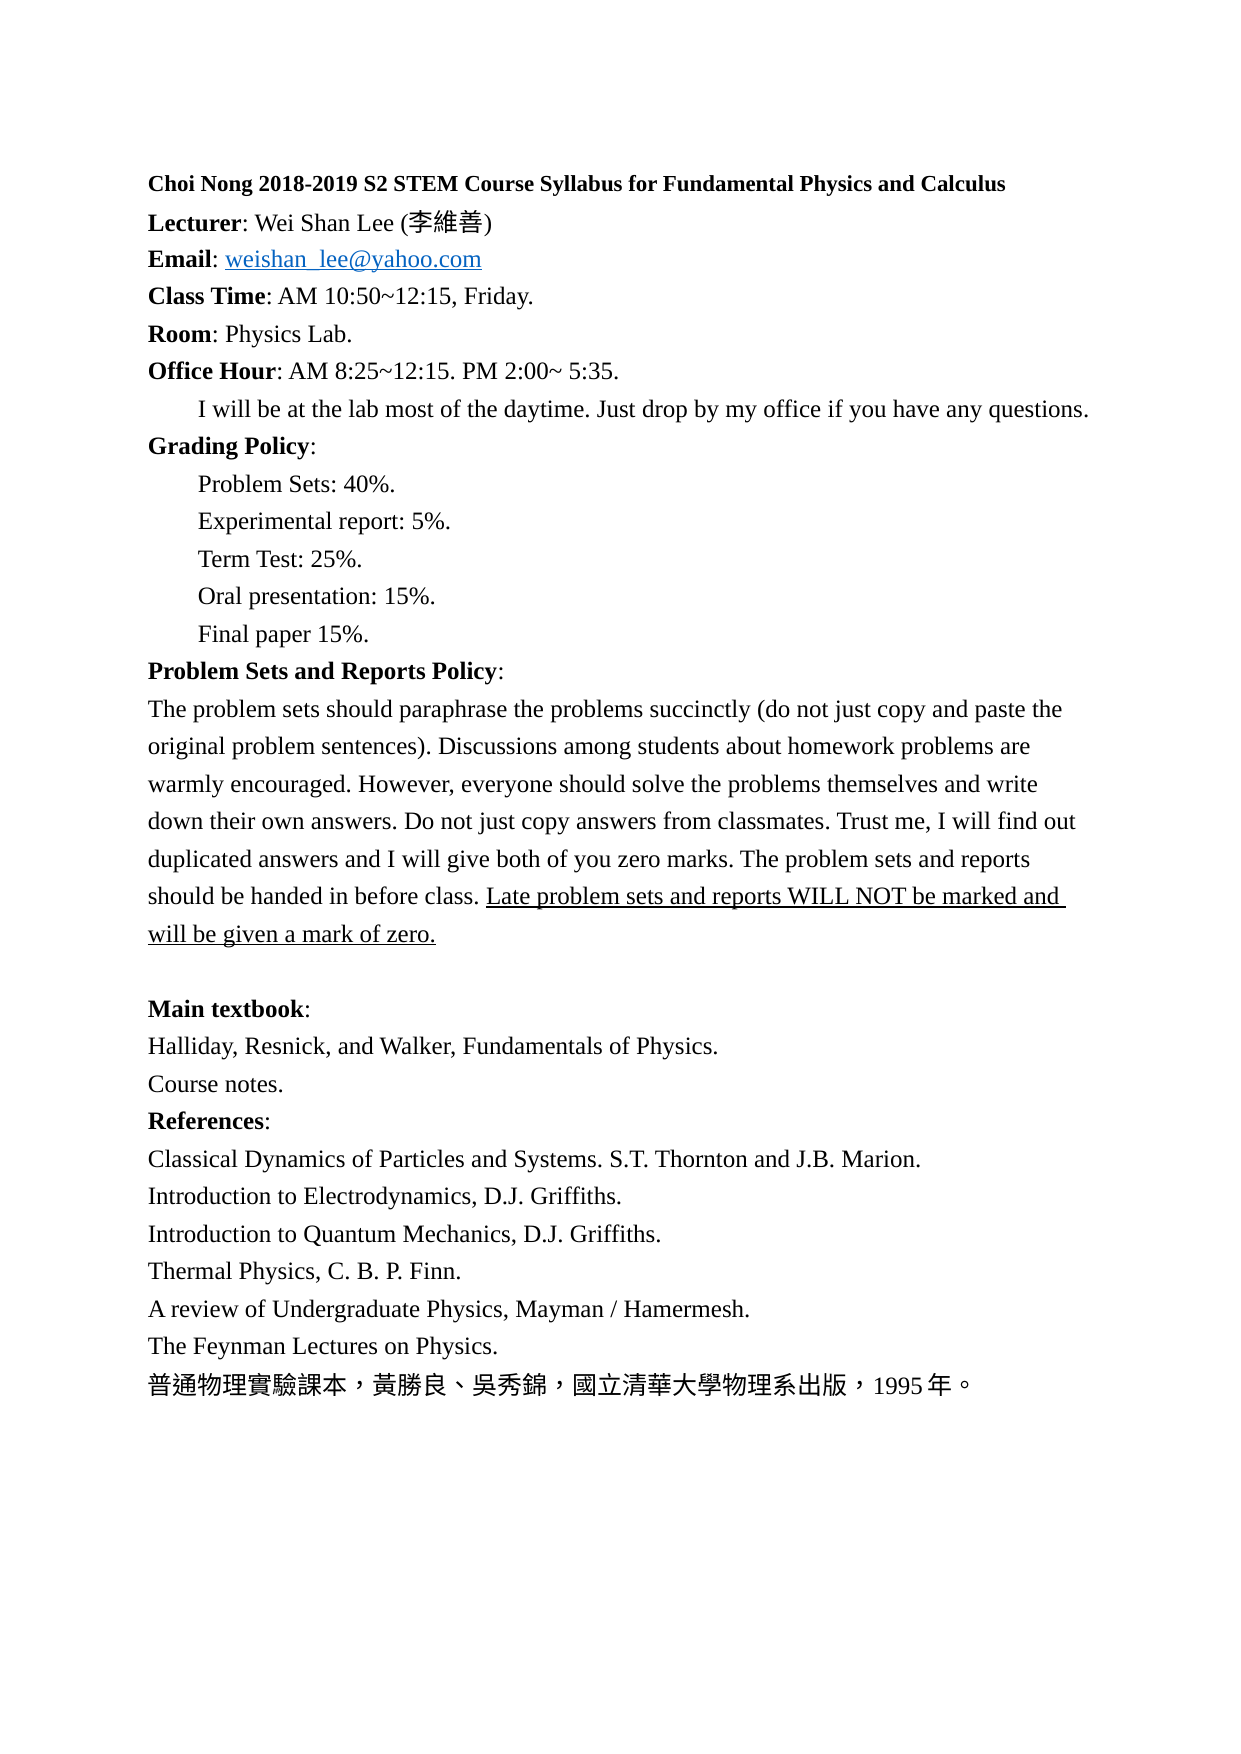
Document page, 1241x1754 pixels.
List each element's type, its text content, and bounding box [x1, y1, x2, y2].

text Halliday, Resnick, and Walker, Fundamentals of Physics. [148, 1027, 1092, 1064]
text References: [148, 1102, 1092, 1139]
text Experimental report: 5%. [148, 502, 1092, 539]
text Thermal Physics, C. B. P. Finn. [148, 1252, 1092, 1289]
text Lecturer: Wei Shan Lee (李維善) [148, 202, 1092, 239]
text Problem Sets and Reports Policy: [148, 652, 1092, 689]
text Class Time: AM 10:50~12:15, Friday. [148, 277, 1092, 314]
text Choi Nong 2018-2019 S2 STEM Course Syllabus for Fundamental Physics and Calculus [148, 164, 1092, 202]
text Oral presentation: 15%. [148, 577, 1092, 614]
text Final paper 15%. [148, 614, 1092, 652]
text The Feynman Lectures on Physics. [148, 1327, 1092, 1364]
text Grading Policy: [148, 427, 1092, 464]
text Course notes. [148, 1064, 1092, 1102]
text Email: weishan_lee@yahoo.com [148, 239, 1092, 277]
text Problem Sets: 40%. [148, 464, 1092, 502]
text Office Hour: AM 8:25~12:15. PM 2:00~ 5:35. [148, 352, 1092, 389]
text A review of Undergraduate Physics, Mayman / Hamermesh. [148, 1289, 1092, 1327]
text Main textbook: [148, 989, 1092, 1027]
text I will be at the lab most of the daytime. Just drop by my office if you have any questions. [148, 389, 1092, 427]
text Introduction to Quantum Mechanics, D.J. Griffiths. [148, 1214, 1092, 1252]
text Room: Physics Lab. [148, 314, 1092, 352]
text Introduction to Electrodynamics, D.J. Griffiths. [148, 1177, 1092, 1214]
text Classical Dynamics of Particles and Systems. S.T. Thornton and J.B. Marion. [148, 1139, 1092, 1177]
text 普通物理實驗課本，黃勝良、吳秀錦，國立清華大學物理系出版，1995年。 [148, 1364, 1092, 1402]
text Term Test: 25%. [148, 539, 1092, 577]
text The problem sets should paraphrase the problems succinctly (do not just copy and paste the original problem sentences). Discussions among students about homework problems are warmly encouraged. However, everyone should solve the problems themselves and write down their own answers. Do not just copy answers from classmates. Trust me, I will find out duplicated answers and I will give both of you zero marks. The problem sets and reports should be handed in before class. Late problem sets and reports WILL NOT be marked and will be given a mark of zero. [148, 689, 1092, 952]
